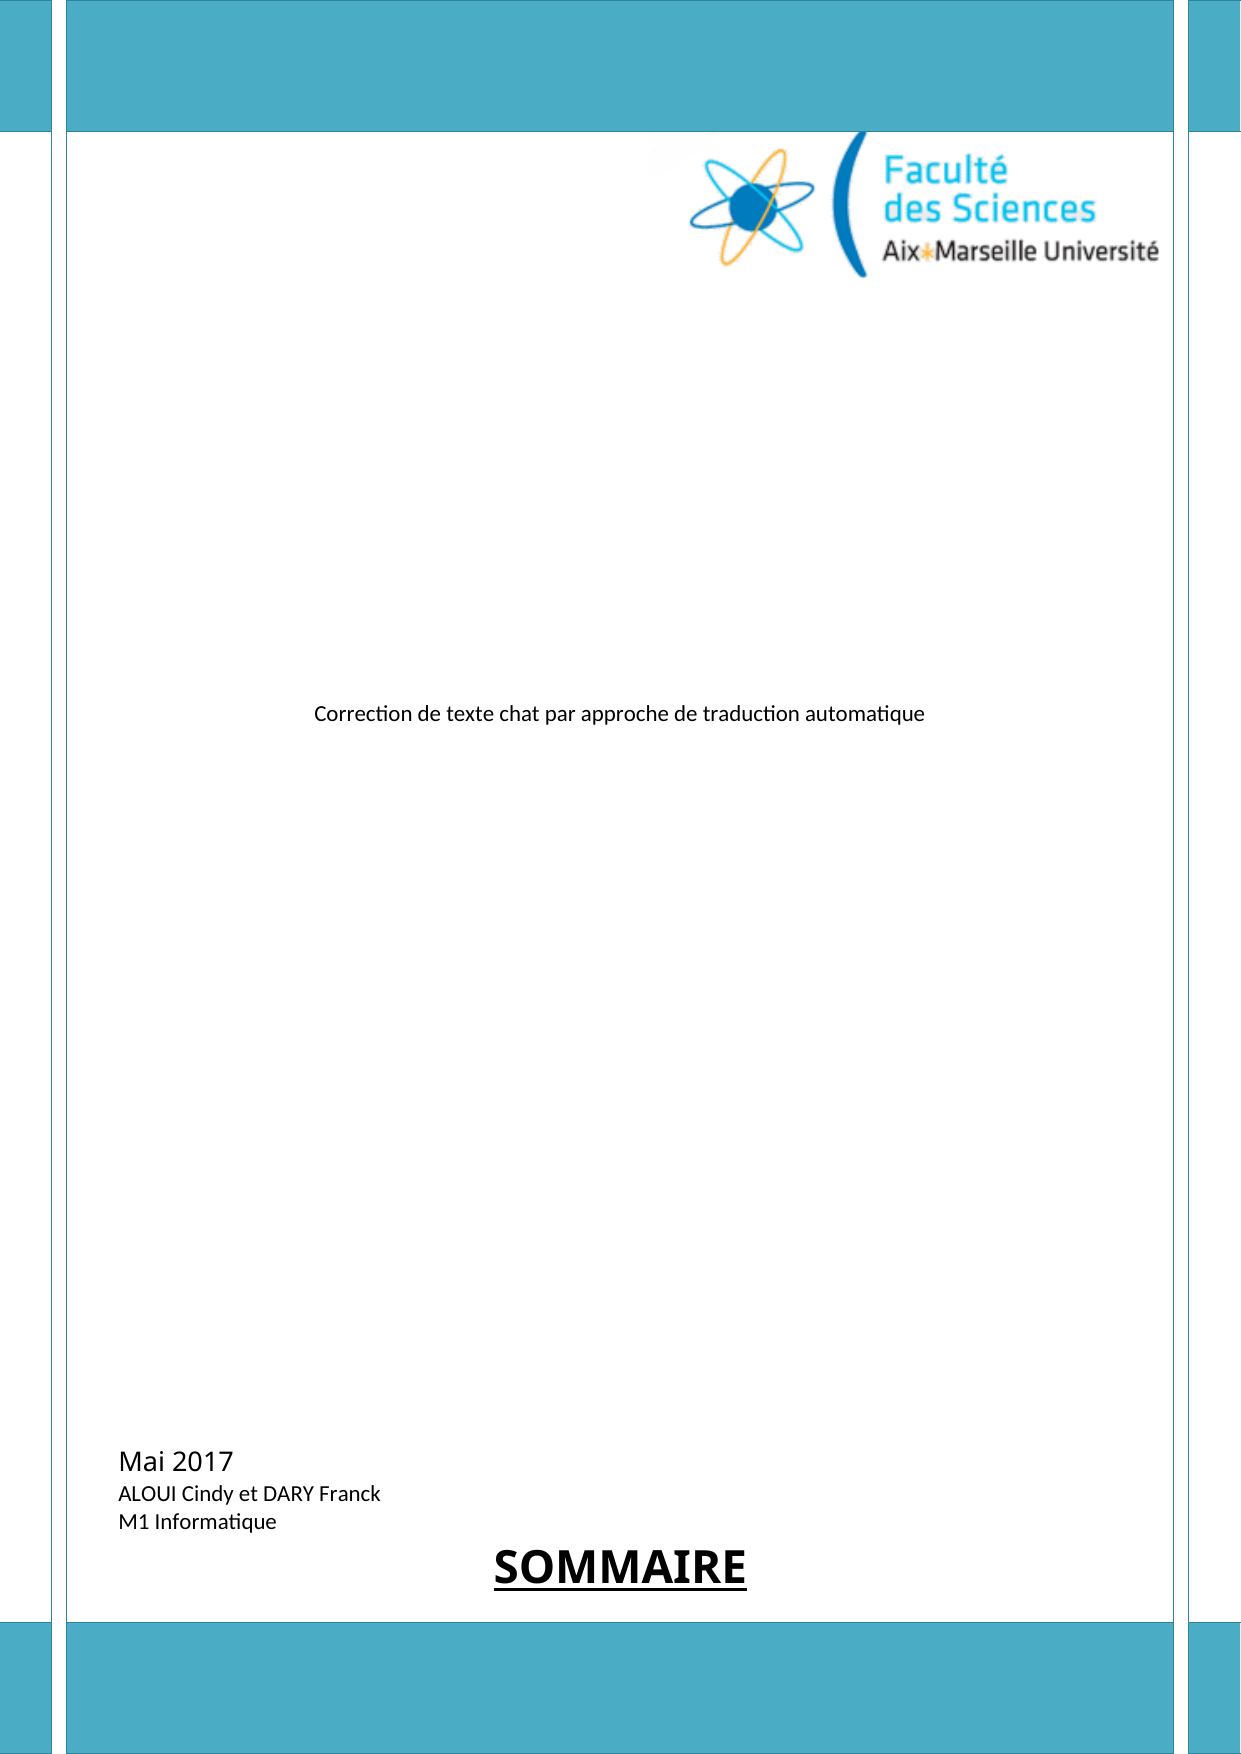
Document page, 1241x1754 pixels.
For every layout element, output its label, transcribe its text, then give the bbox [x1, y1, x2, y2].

text SOMMAIRE [118, 1535, 1122, 1597]
picture [647, 132, 1173, 281]
